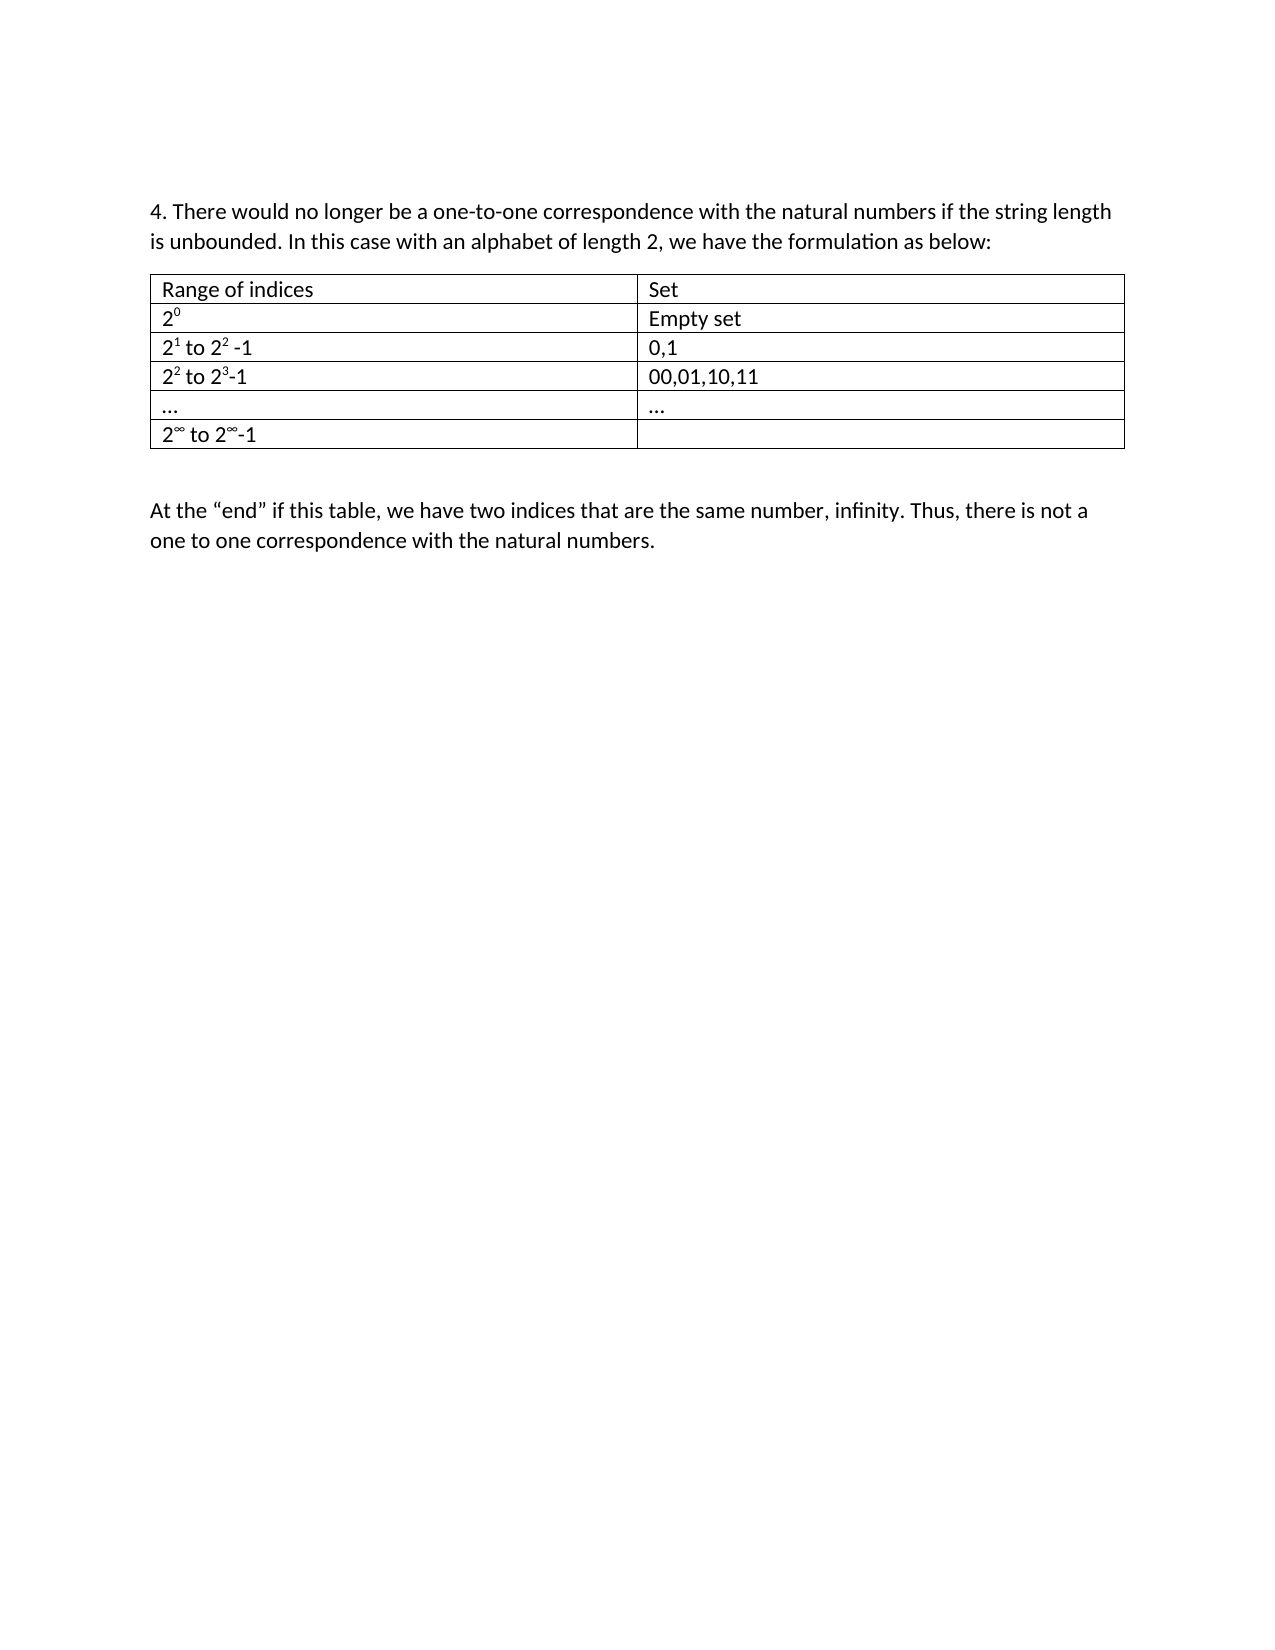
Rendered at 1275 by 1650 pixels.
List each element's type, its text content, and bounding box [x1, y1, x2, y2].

text 4. There would no longer be a one-to-one correspondence with the natural numbers if the string length is unbounded. In this case with an alphabet of length 2, we have the formulation as below: [150, 197, 1125, 255]
table_cell 00,01,10,11 [638, 362, 1124, 390]
table_header Set [638, 275, 1124, 303]
table_header Range of indices [151, 275, 637, 303]
table_cell 20 [151, 304, 637, 332]
table_cell … [638, 391, 1124, 419]
table_cell 22 to 23-1 [151, 362, 637, 390]
table_cell 2∞ to 2∞-1 [151, 420, 637, 448]
table_cell Empty set [638, 304, 1124, 332]
table_cell 21 to 22 -1 [151, 333, 637, 361]
table_cell 0,1 [638, 333, 1124, 361]
table_cell [638, 420, 1124, 448]
text At the “end” if this table, we have two indices that are the same number, infinity. Thus, there is not a one to one correspondence with the natural numbers. [150, 496, 1125, 554]
table_cell … [151, 391, 637, 419]
